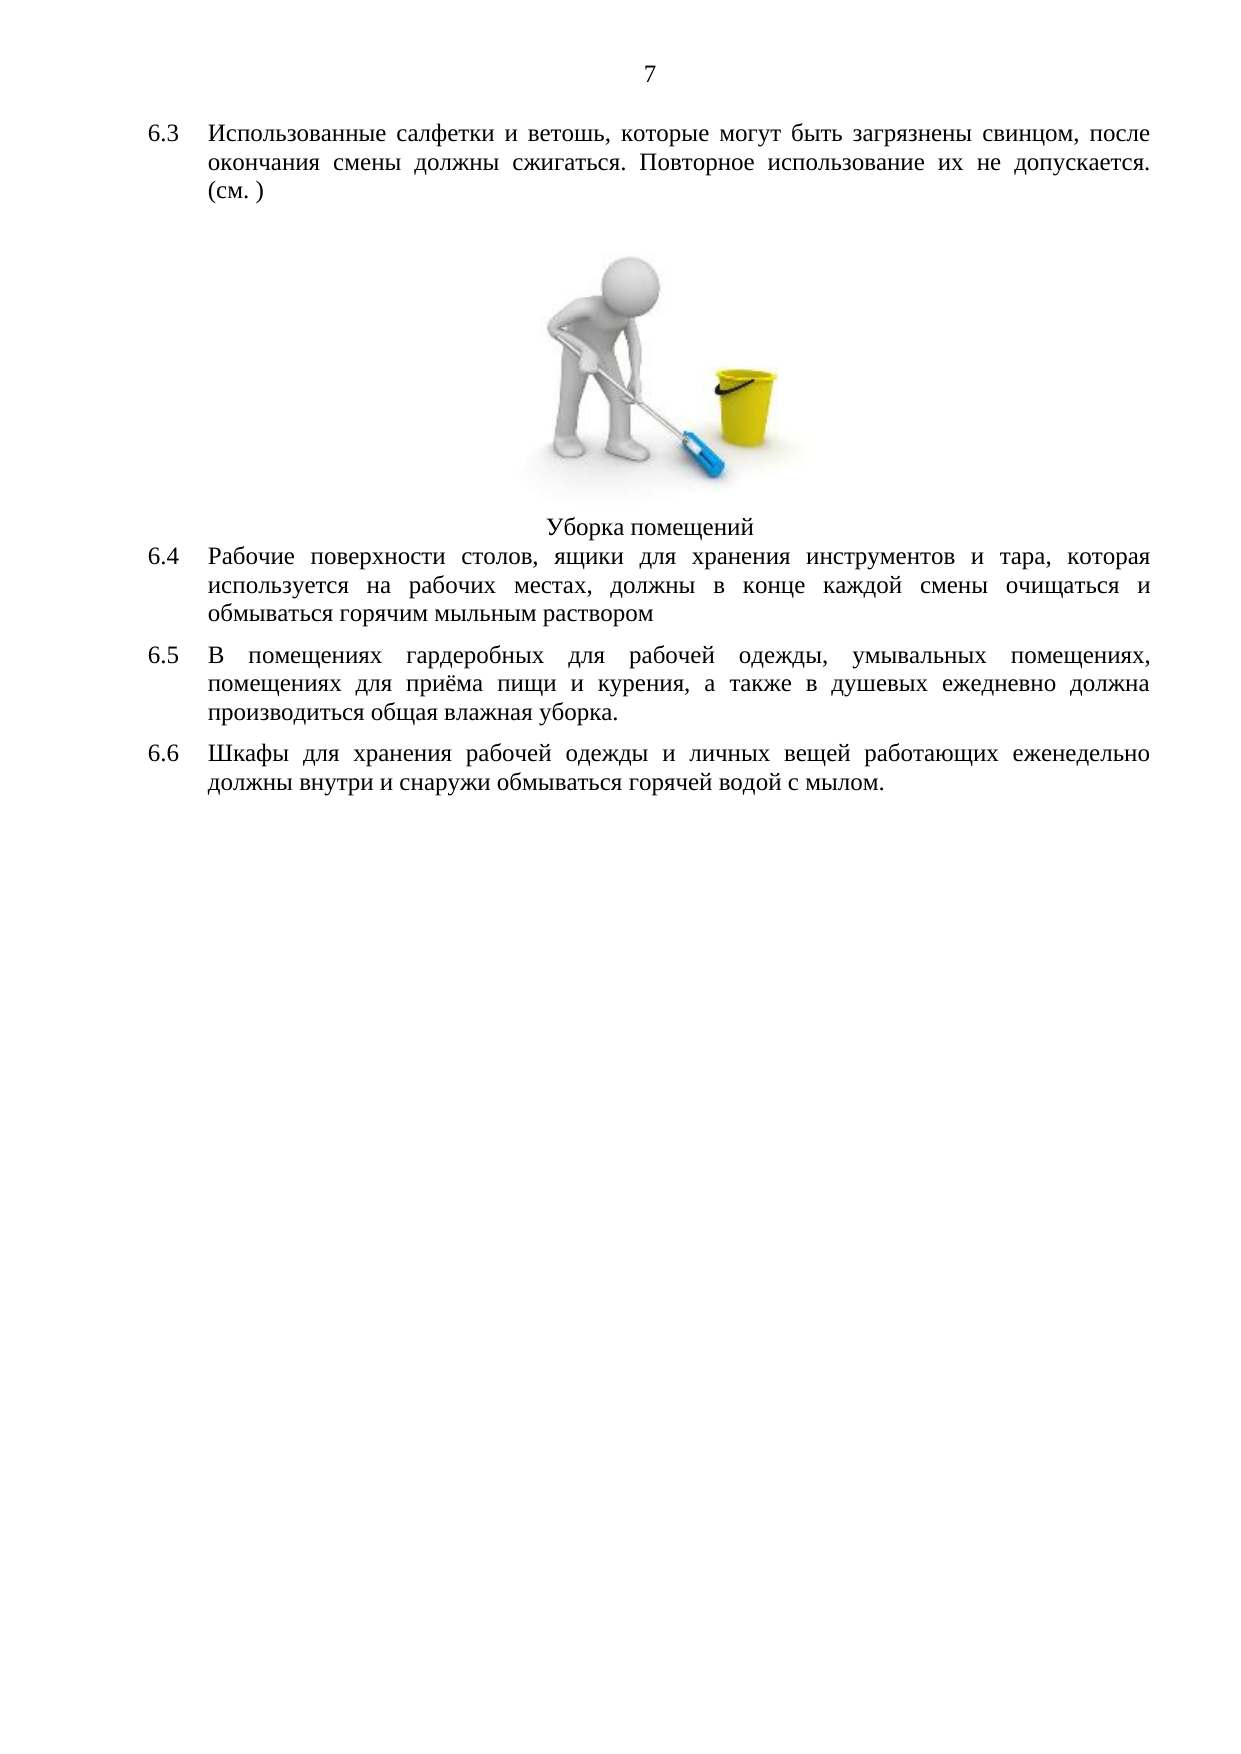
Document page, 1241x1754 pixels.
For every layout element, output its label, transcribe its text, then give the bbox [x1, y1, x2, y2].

text Уборка помещений [148, 512, 1152, 541]
subtitle Использованные салфетки и ветошь, которые могут быть загрязнены свинцом, после окончания смены должны сжигаться. Повторное использование их не допускается. (см. ) [148, 118, 1152, 204]
subtitle В помещениях гардеробных для рабочей одежды, умывальных помещениях, помещениях для приёма пищи и курения, а также в душевых ежедневно должна производиться общая влажная уборка. [148, 640, 1152, 726]
picture [452, 216, 847, 513]
subtitle Рабочие поверхности столов, ящики для хранения инструментов и тара, которая используется на рабочих местах, должны в конце каждой смены очищаться и обмываться горячим мыльным раствором [148, 541, 1152, 627]
subtitle Шкафы для хранения рабочей одежды и личных вещей работающих еженедельно должны внутри и снаружи обмываться горячей водой с мылом. [148, 738, 1152, 796]
